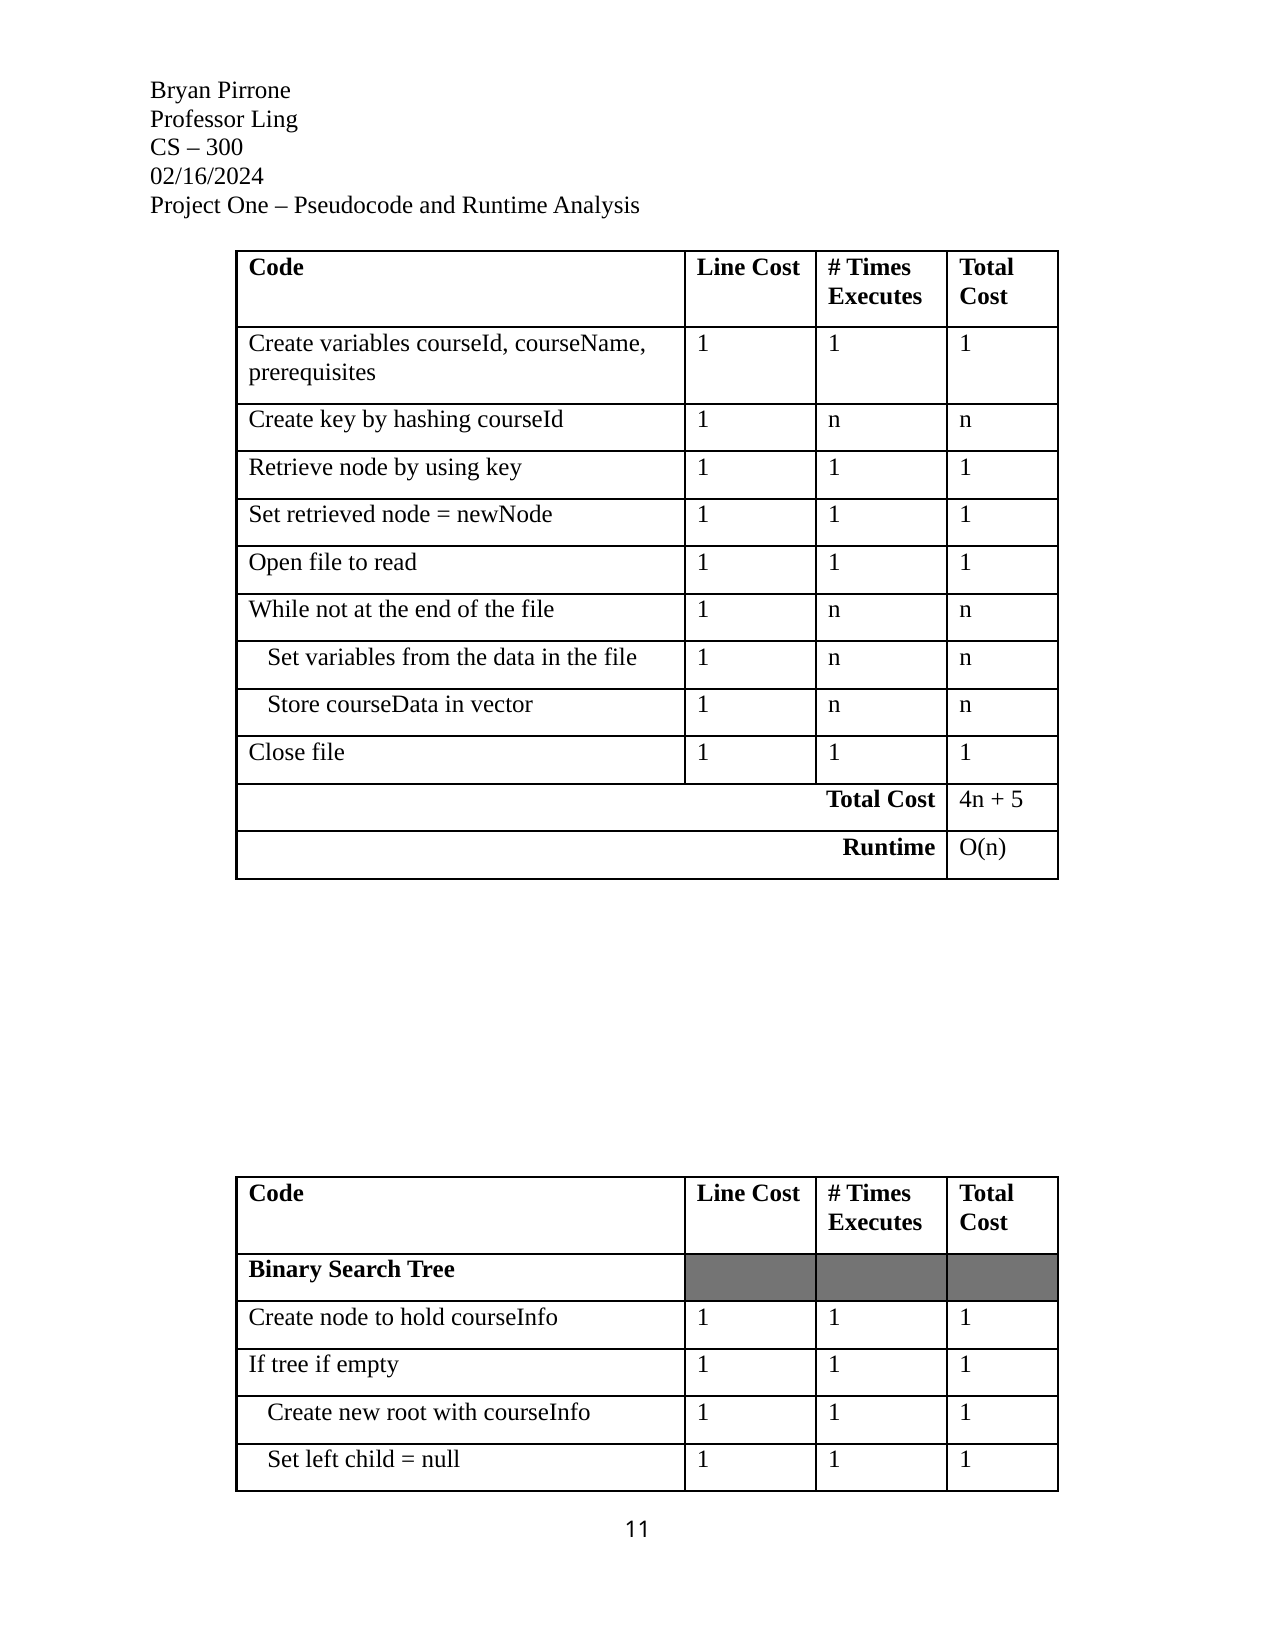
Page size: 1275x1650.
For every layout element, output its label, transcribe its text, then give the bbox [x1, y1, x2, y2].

table_cell 1 [686, 690, 815, 735]
table_cell O(n) [948, 832, 1057, 877]
table_cell 1 [817, 1302, 946, 1347]
table_cell Retrieve node by using key [238, 452, 684, 497]
table_cell n [817, 405, 946, 450]
table_cell Create new root with courseInfo [238, 1397, 684, 1442]
table_cell 1 [948, 1397, 1057, 1442]
table_cell 1 [948, 1445, 1057, 1490]
table_cell n [948, 690, 1057, 735]
table_cell Create node to hold courseInfo [238, 1302, 684, 1347]
table_cell n [948, 642, 1057, 687]
table_cell 1 [948, 452, 1057, 497]
table_cell Runtime [238, 832, 946, 877]
table_header Total Cost [948, 1178, 1057, 1252]
table_cell 1 [686, 595, 815, 640]
table_cell 1 [686, 1445, 815, 1490]
table_header Total Cost [948, 252, 1057, 326]
table_cell 1 [948, 1350, 1057, 1395]
table_cell 1 [686, 328, 815, 402]
table_cell 1 [686, 642, 815, 687]
table_header Code [238, 252, 684, 326]
table_cell 1 [686, 1397, 815, 1442]
table_cell n [948, 595, 1057, 640]
table_header # Times Executes [817, 1178, 946, 1252]
table_cell [686, 1255, 815, 1300]
table_cell Store courseData in vector [238, 690, 684, 735]
table_cell While not at the end of the file [238, 595, 684, 640]
table_cell n [817, 595, 946, 640]
table_cell [948, 1255, 1057, 1300]
table_cell 1 [817, 1350, 946, 1395]
table_cell Open file to read [238, 547, 684, 592]
table_header Code [238, 1178, 684, 1252]
table_cell 1 [817, 452, 946, 497]
table_cell Create key by hashing courseId [238, 405, 684, 450]
table_cell 1 [817, 328, 946, 402]
table_cell 4n + 5 [948, 785, 1057, 830]
table_cell 1 [948, 737, 1057, 782]
table_cell Create variables courseId, courseName, prerequisites [238, 328, 684, 402]
table_cell 1 [686, 500, 815, 545]
table_cell 1 [948, 500, 1057, 545]
table_cell 1 [686, 737, 815, 782]
table_cell 1 [948, 547, 1057, 592]
table_cell 1 [686, 547, 815, 592]
table_cell 1 [686, 452, 815, 497]
table_cell If tree if empty [238, 1350, 684, 1395]
table_cell Set variables from the data in the file [238, 642, 684, 687]
table_cell 1 [817, 1397, 946, 1442]
table_cell n [948, 405, 1057, 450]
table_cell 1 [948, 328, 1057, 402]
table_cell Close file [238, 737, 684, 782]
table_header Line Cost [686, 1178, 815, 1252]
table_cell 1 [948, 1302, 1057, 1347]
table_cell 1 [817, 1445, 946, 1490]
table_cell 1 [817, 500, 946, 545]
table_cell Total Cost [238, 785, 946, 830]
table_cell Binary Search Tree [238, 1255, 684, 1300]
table_cell Set retrieved node = newNode [238, 500, 684, 545]
table_cell 1 [817, 547, 946, 592]
table_cell 1 [686, 405, 815, 450]
table_header Line Cost [686, 252, 815, 326]
table_header # Times Executes [817, 252, 946, 326]
table_cell 1 [686, 1302, 815, 1347]
table_cell 1 [686, 1350, 815, 1395]
table_cell n [817, 690, 946, 735]
table_cell n [817, 642, 946, 687]
table_cell Set left child = null [238, 1445, 684, 1490]
table_cell 1 [817, 737, 946, 782]
table_cell [817, 1255, 946, 1300]
